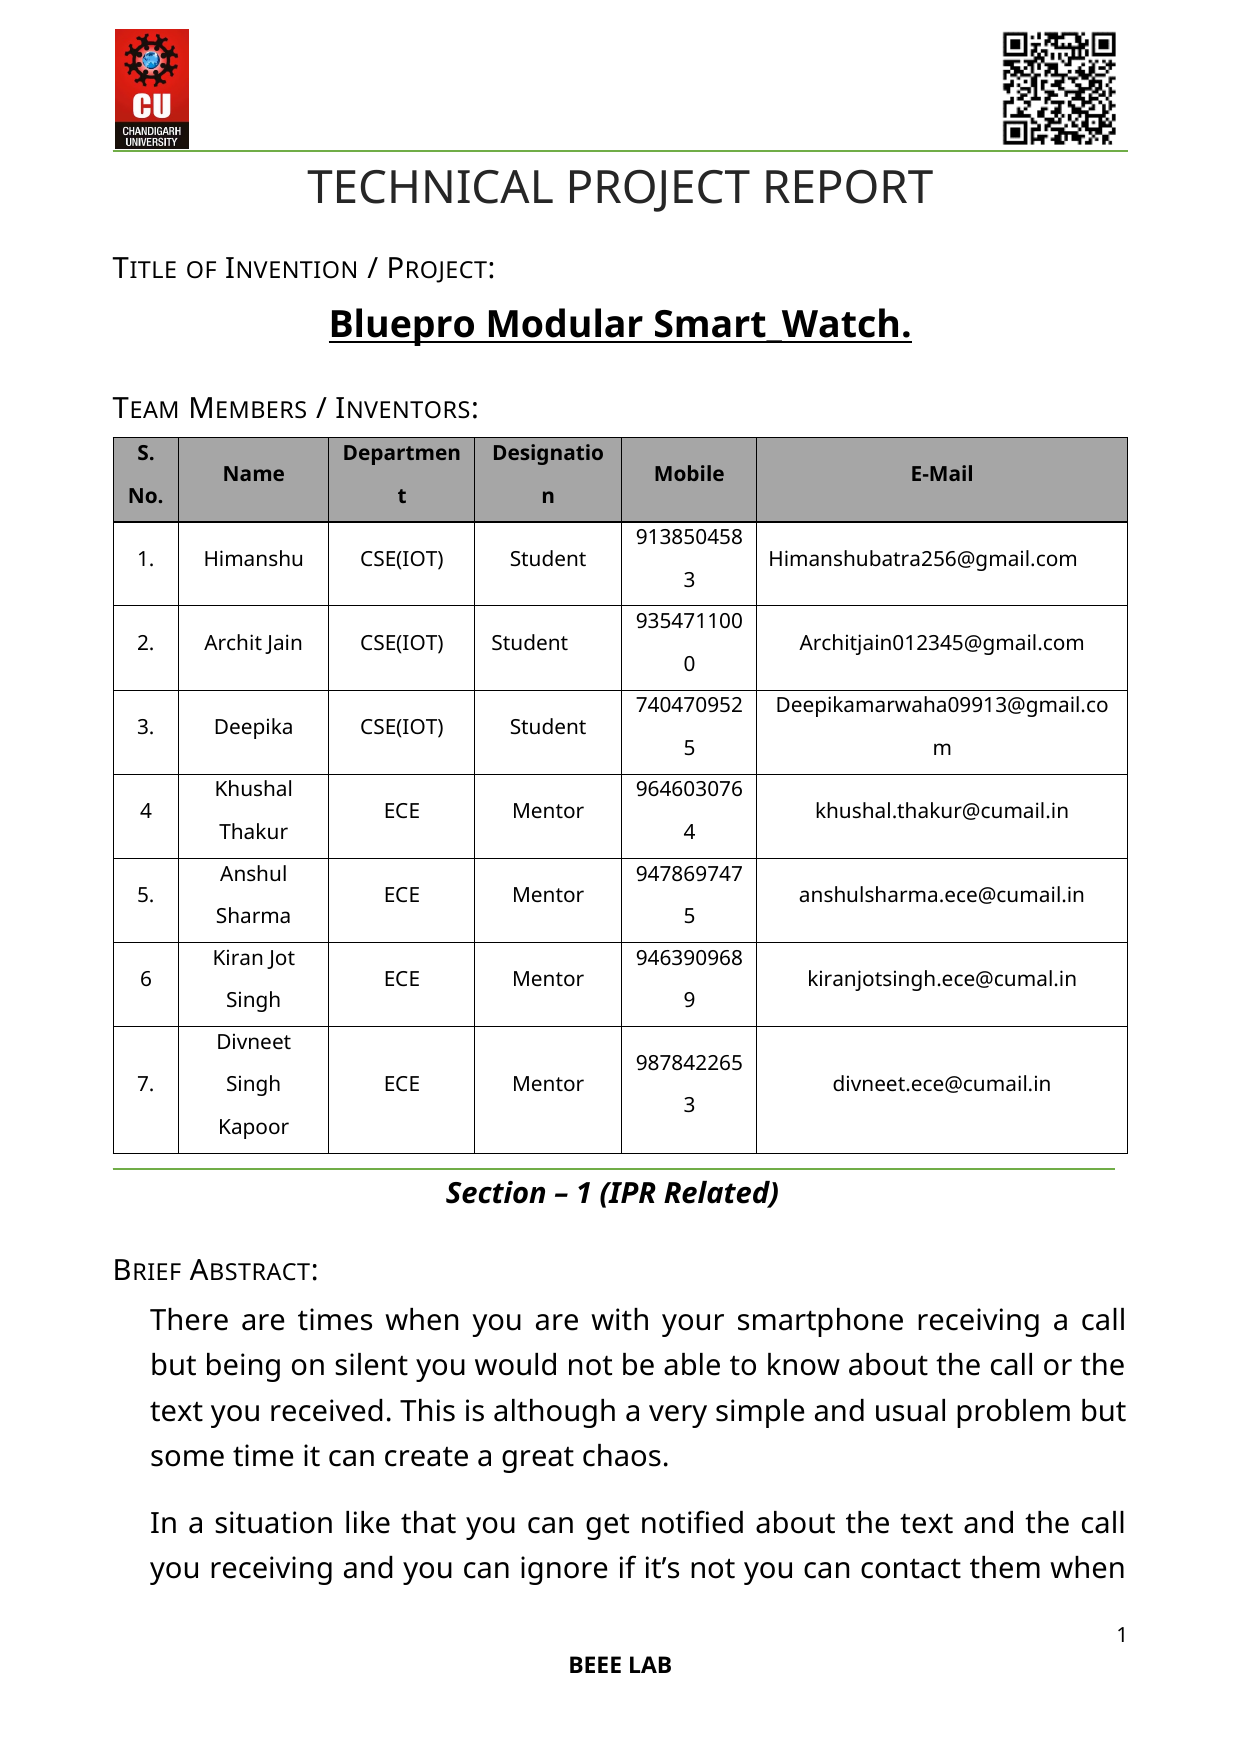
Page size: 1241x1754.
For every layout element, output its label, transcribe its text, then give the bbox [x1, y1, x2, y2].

table_cell Architjain012345@gmail.com [757, 606, 1127, 689]
table_cell CSE(IOT) [329, 523, 474, 605]
table_cell 9354711000 [622, 606, 756, 689]
table_cell Student [475, 606, 621, 689]
table_cell CSE(IOT) [329, 606, 474, 689]
table_cell 9463909689 [622, 943, 756, 1026]
table_header S. No. [114, 438, 178, 521]
table_cell Deepikamarwaha09913@gmail.com [757, 691, 1127, 773]
table_header Designation [475, 438, 621, 521]
table_cell khushal.thakur@cumail.in [757, 775, 1127, 858]
table_cell 7404709525 [622, 691, 756, 773]
title TECHNICAL PROJECT REPORT [112, 151, 1128, 217]
table_cell Anshul Sharma [179, 859, 328, 942]
table_cell Divneet Singh Kapoor [179, 1027, 328, 1152]
table_cell Kiran Jot Singh [179, 943, 328, 1026]
table_header Department [329, 438, 474, 521]
table_cell anshulsharma.ece@cumail.in [757, 859, 1127, 942]
table_cell 1. [114, 523, 178, 605]
table_cell CSE(IOT) [329, 691, 474, 773]
table_cell 9138504583 [622, 523, 756, 605]
table_cell kiranjotsingh.ece@cumal.in [757, 943, 1127, 1026]
table_cell divneet.ece@cumail.in [757, 1027, 1127, 1152]
table_cell ECE [329, 775, 474, 858]
table_header E-Mail [757, 438, 1127, 521]
table_cell 7. [114, 1027, 178, 1152]
table_header Mobile [622, 438, 756, 521]
table_cell Himanshubatra256@gmail.com [757, 523, 1127, 605]
text There are times when you are with your smartphone receiving a call but being on silent you would not be able to know about the call or the text you received. This is although a very simple and usual problem but some time it can create a great chaos. [150, 1299, 1128, 1475]
table_cell Archit Jain [179, 606, 328, 689]
table_header Name [179, 438, 328, 521]
table_cell Mentor [475, 775, 621, 858]
subtitle Title of Invention / Project: [112, 248, 1128, 287]
table_cell Mentor [475, 859, 621, 942]
table_cell 3. [114, 691, 178, 773]
table_cell 6 [114, 943, 178, 1026]
picture [115, 29, 189, 149]
table_cell Mentor [475, 1027, 621, 1152]
table_cell Deepika [179, 691, 328, 773]
table_cell Mentor [475, 943, 621, 1026]
picture [1000, 30, 1119, 150]
table_cell 5. [114, 859, 178, 942]
table_cell Student [475, 523, 621, 605]
subtitle Team Members / Inventors: [112, 387, 1128, 427]
table_cell Himanshu [179, 523, 328, 605]
text Bluepro Modular Smart_Watch. [112, 298, 1128, 349]
table_cell 2. [114, 606, 178, 689]
table_cell 9478697475 [622, 859, 756, 942]
table_cell Khushal Thakur [179, 775, 328, 858]
text Section – 1 (IPR Related) [112, 1169, 1115, 1212]
table_cell 9646030764 [622, 775, 756, 858]
table_cell ECE [329, 859, 474, 942]
table_cell ECE [329, 943, 474, 1026]
table_cell Student [475, 691, 621, 773]
table_cell 4 [114, 775, 178, 858]
table_cell ECE [329, 1027, 474, 1152]
subtitle Brief Abstract: [112, 1249, 1128, 1289]
table_cell 9878422653 [622, 1027, 756, 1152]
